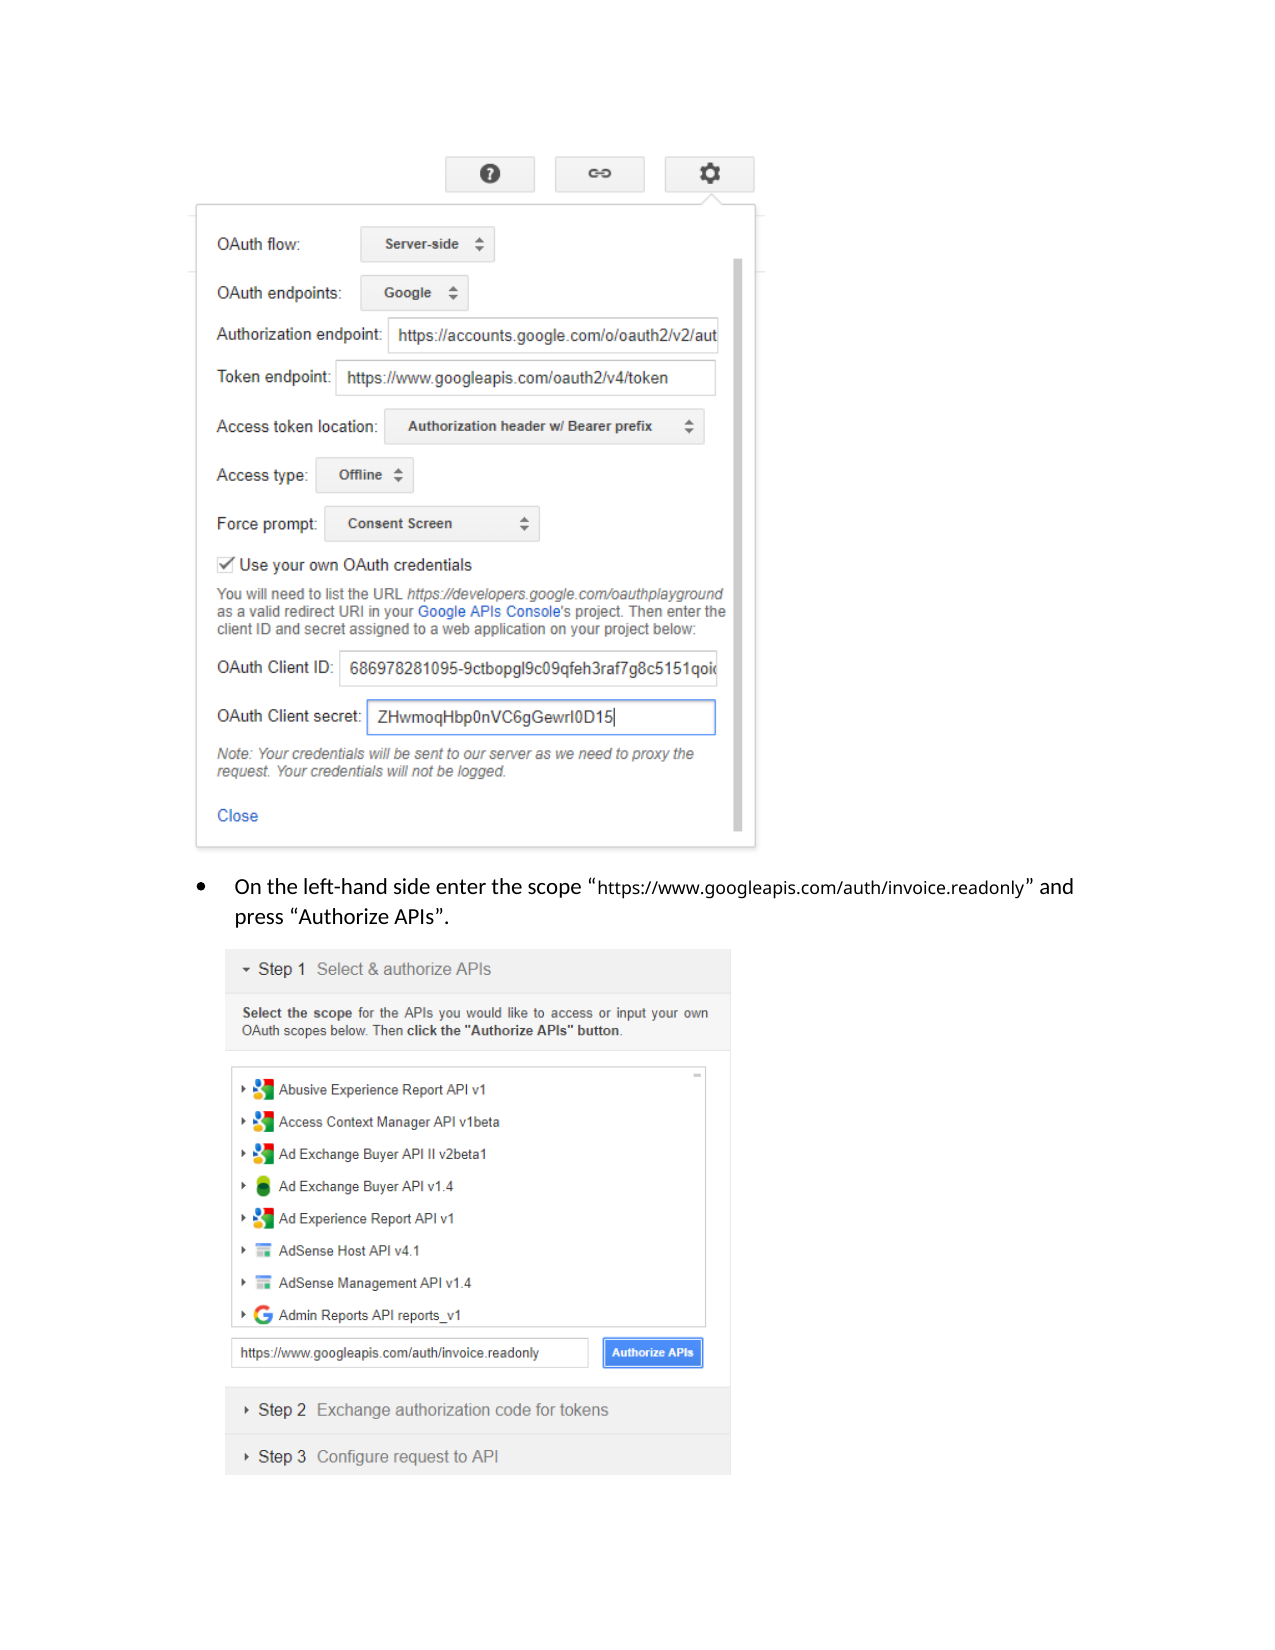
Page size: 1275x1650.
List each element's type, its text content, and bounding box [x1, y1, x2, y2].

list On the left-hand side enter the scope “https://www.googleapis.com/auth/invoice.readonly” and press “Authorize APIs”. [197, 872, 1125, 930]
picture [187, 150, 765, 854]
picture [225, 949, 731, 1475]
